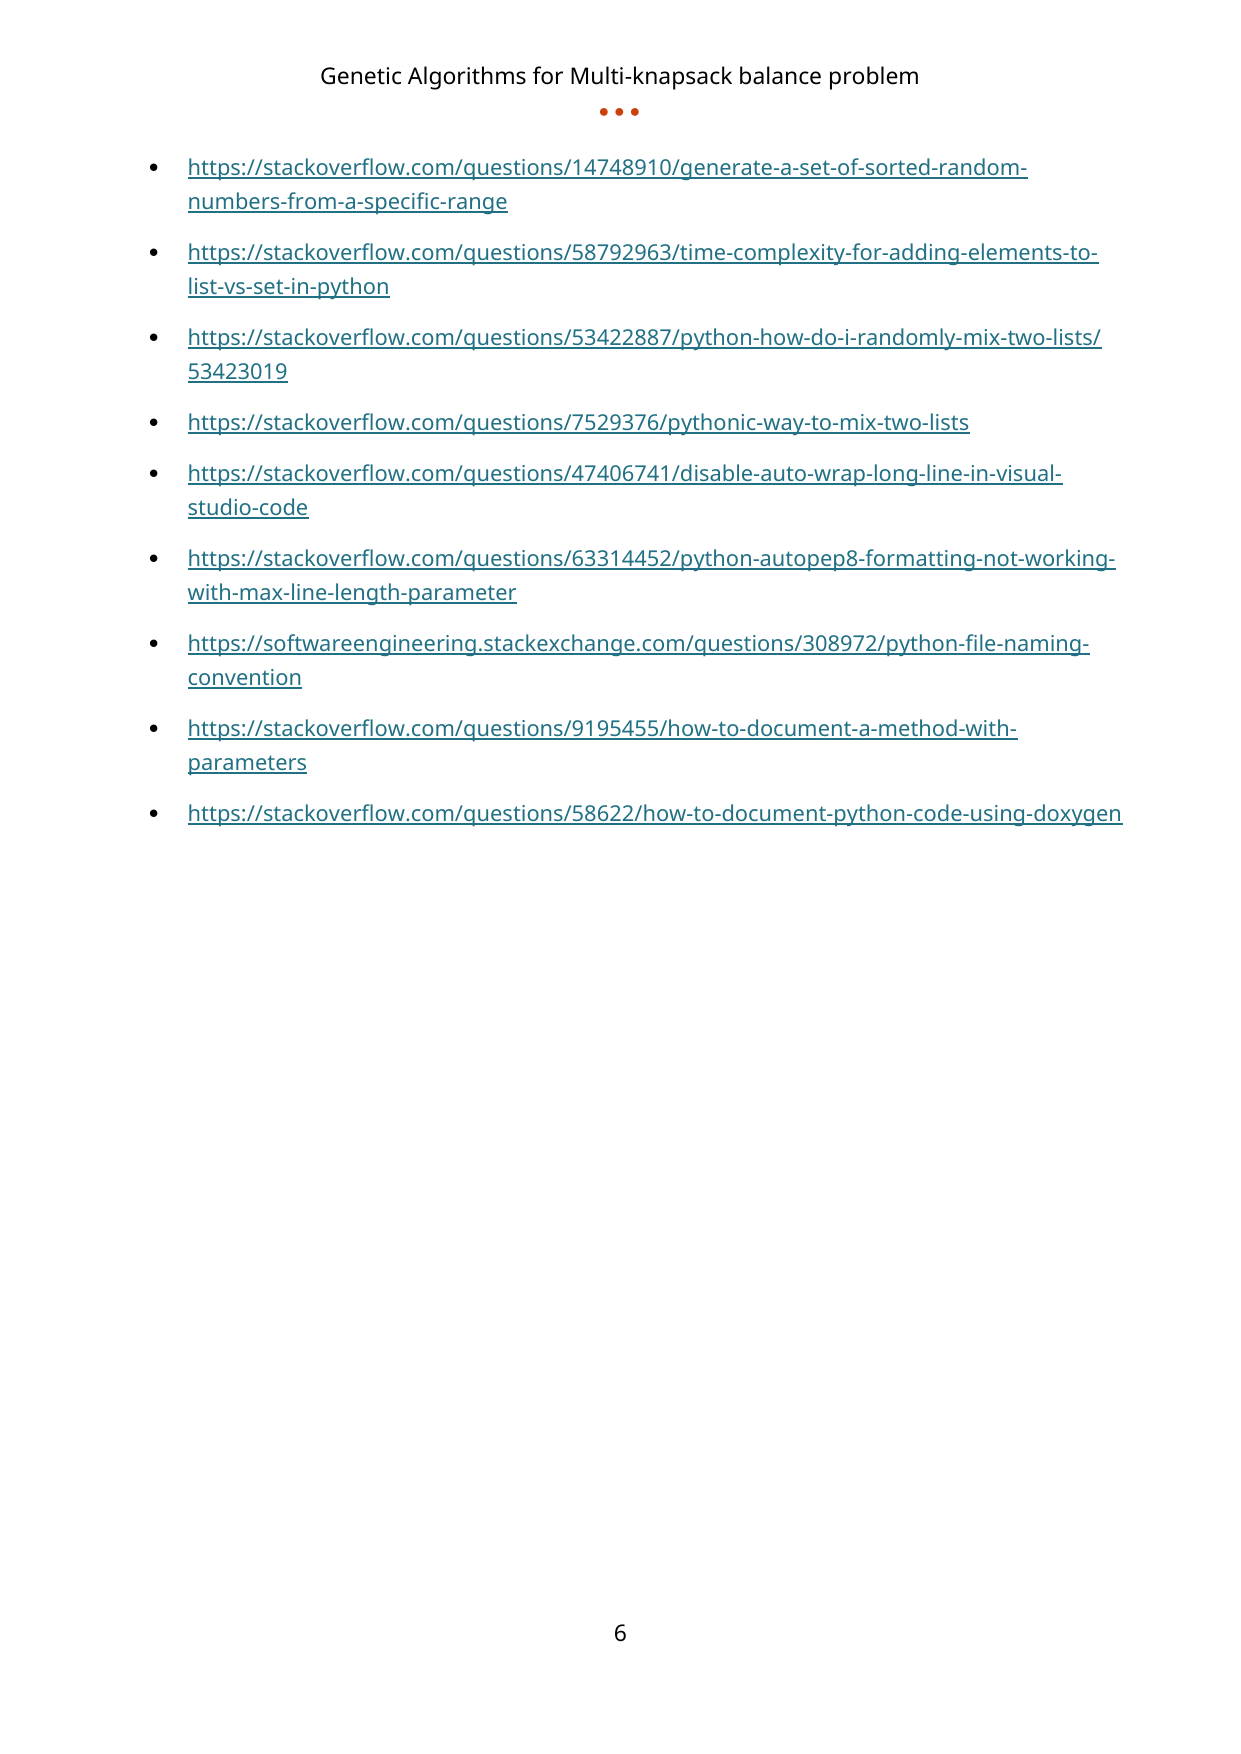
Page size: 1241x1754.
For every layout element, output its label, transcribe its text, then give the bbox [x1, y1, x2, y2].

list https://stackoverflow.com/questions/9195455/how-to-document-a-method-with-parameters [150, 713, 1128, 777]
list https://stackoverflow.com/questions/14748910/generate-a-set-of-sorted-random-numbers-from-a-specific-range [150, 152, 1128, 216]
list https://stackoverflow.com/questions/53422887/python-how-do-i-randomly-mix-two-lists/53423019 [150, 322, 1128, 386]
list https://stackoverflow.com/questions/63314452/python-autopep8-formatting-not-working-with-max-line-length-parameter [150, 543, 1128, 607]
list https://softwareengineering.stackexchange.com/questions/308972/python-file-naming-convention [150, 628, 1128, 692]
list https://stackoverflow.com/questions/7529376/pythonic-way-to-mix-two-lists [150, 407, 1128, 437]
list https://stackoverflow.com/questions/58792963/time-complexity-for-adding-elements-to-list-vs-set-in-python [150, 237, 1128, 301]
list https://stackoverflow.com/questions/58622/how-to-document-python-code-using-doxygen [150, 798, 1128, 827]
list https://stackoverflow.com/questions/47406741/disable-auto-wrap-long-line-in-visual-studio-code [150, 458, 1128, 522]
